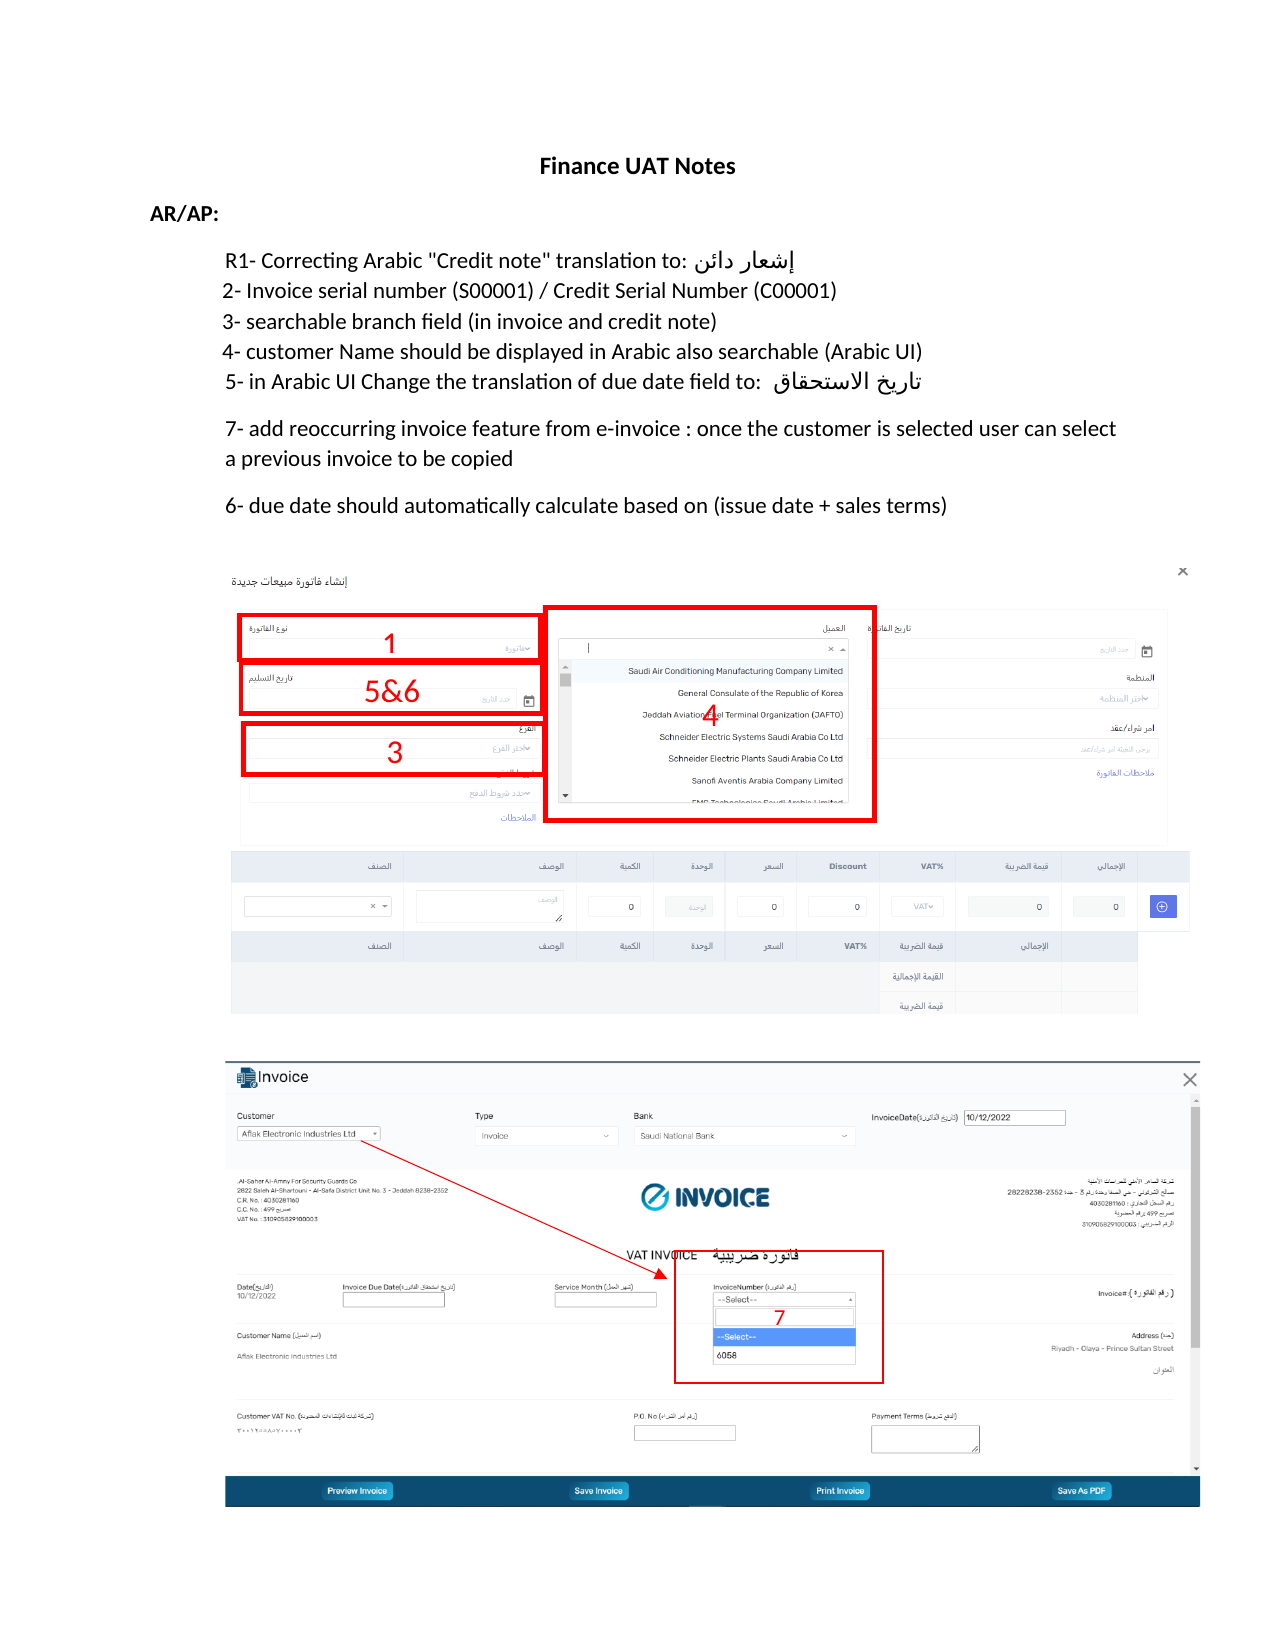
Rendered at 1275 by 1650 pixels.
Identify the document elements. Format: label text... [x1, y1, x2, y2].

text 6- due date should automatically calculate based on (issue date + sales terms) [150, 491, 1125, 519]
text AR/AP: [150, 199, 1125, 228]
text Finance UAT Notes [150, 150, 1125, 181]
picture [225, 568, 1200, 1014]
picture [225, 1061, 1201, 1507]
text R1- Correcting Arabic "Credit note" translation to: إشعار دائن 2- Invoice serial number (S00001) / Credit Serial Number (C00001) 3- searchable branch field (in invoice and credit note) 4- customer Name should be displayed in Arabic also searchable (Arabic UI) 5- in Arabic UI Change the translation of due date field to: تاريخ الاستحقاق [150, 246, 1125, 395]
text 7- add reoccurring invoice feature from e-invoice : once the customer is selected user can select a previous invoice to be copied [225, 414, 1125, 472]
